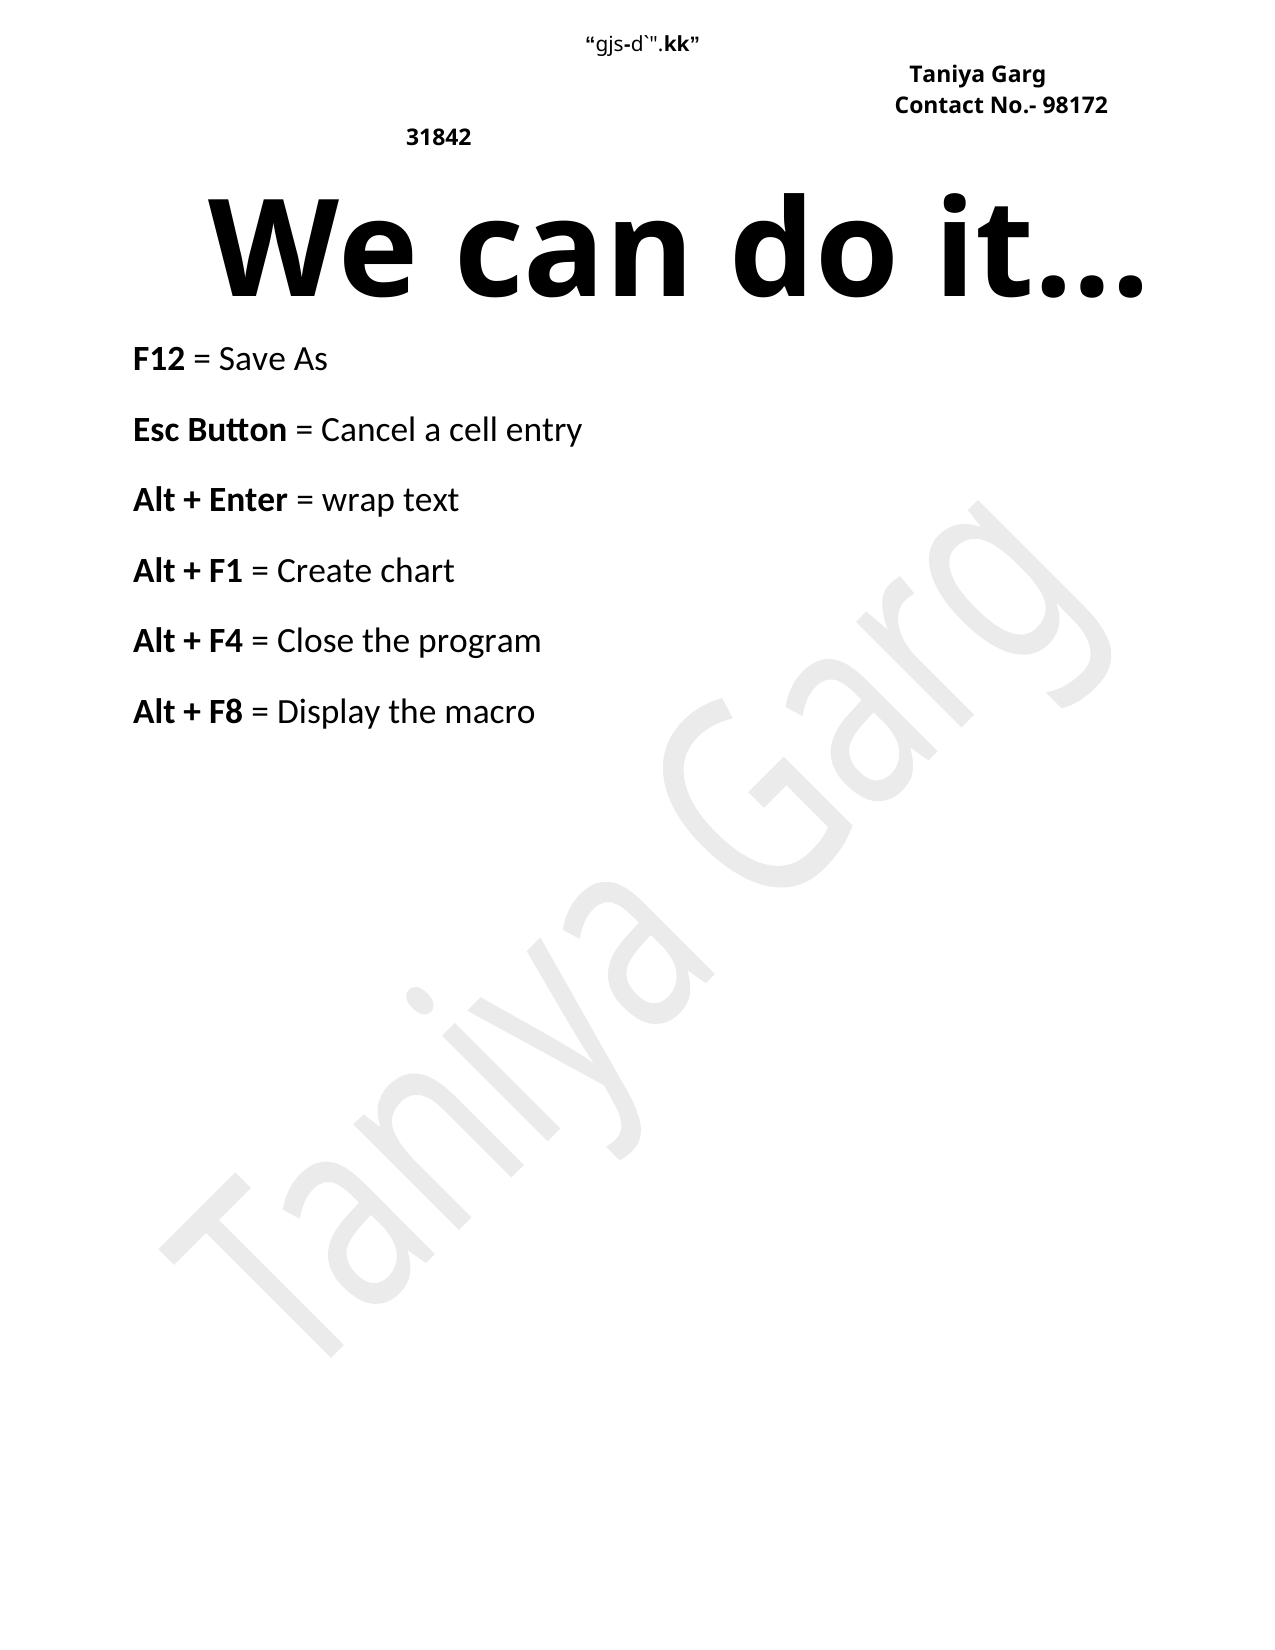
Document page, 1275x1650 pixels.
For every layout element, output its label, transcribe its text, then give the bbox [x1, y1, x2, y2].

text Alt + F4 = Close the program [133, 618, 1154, 662]
text F12 = Save As [133, 336, 1154, 379]
text Alt + Enter = wrap text [133, 477, 1154, 521]
text Alt + F1 = Create chart [133, 548, 1154, 591]
text Alt + F8 = Display the macro [133, 689, 1154, 732]
text Esc Button = Cancel a cell entry [133, 407, 1154, 450]
